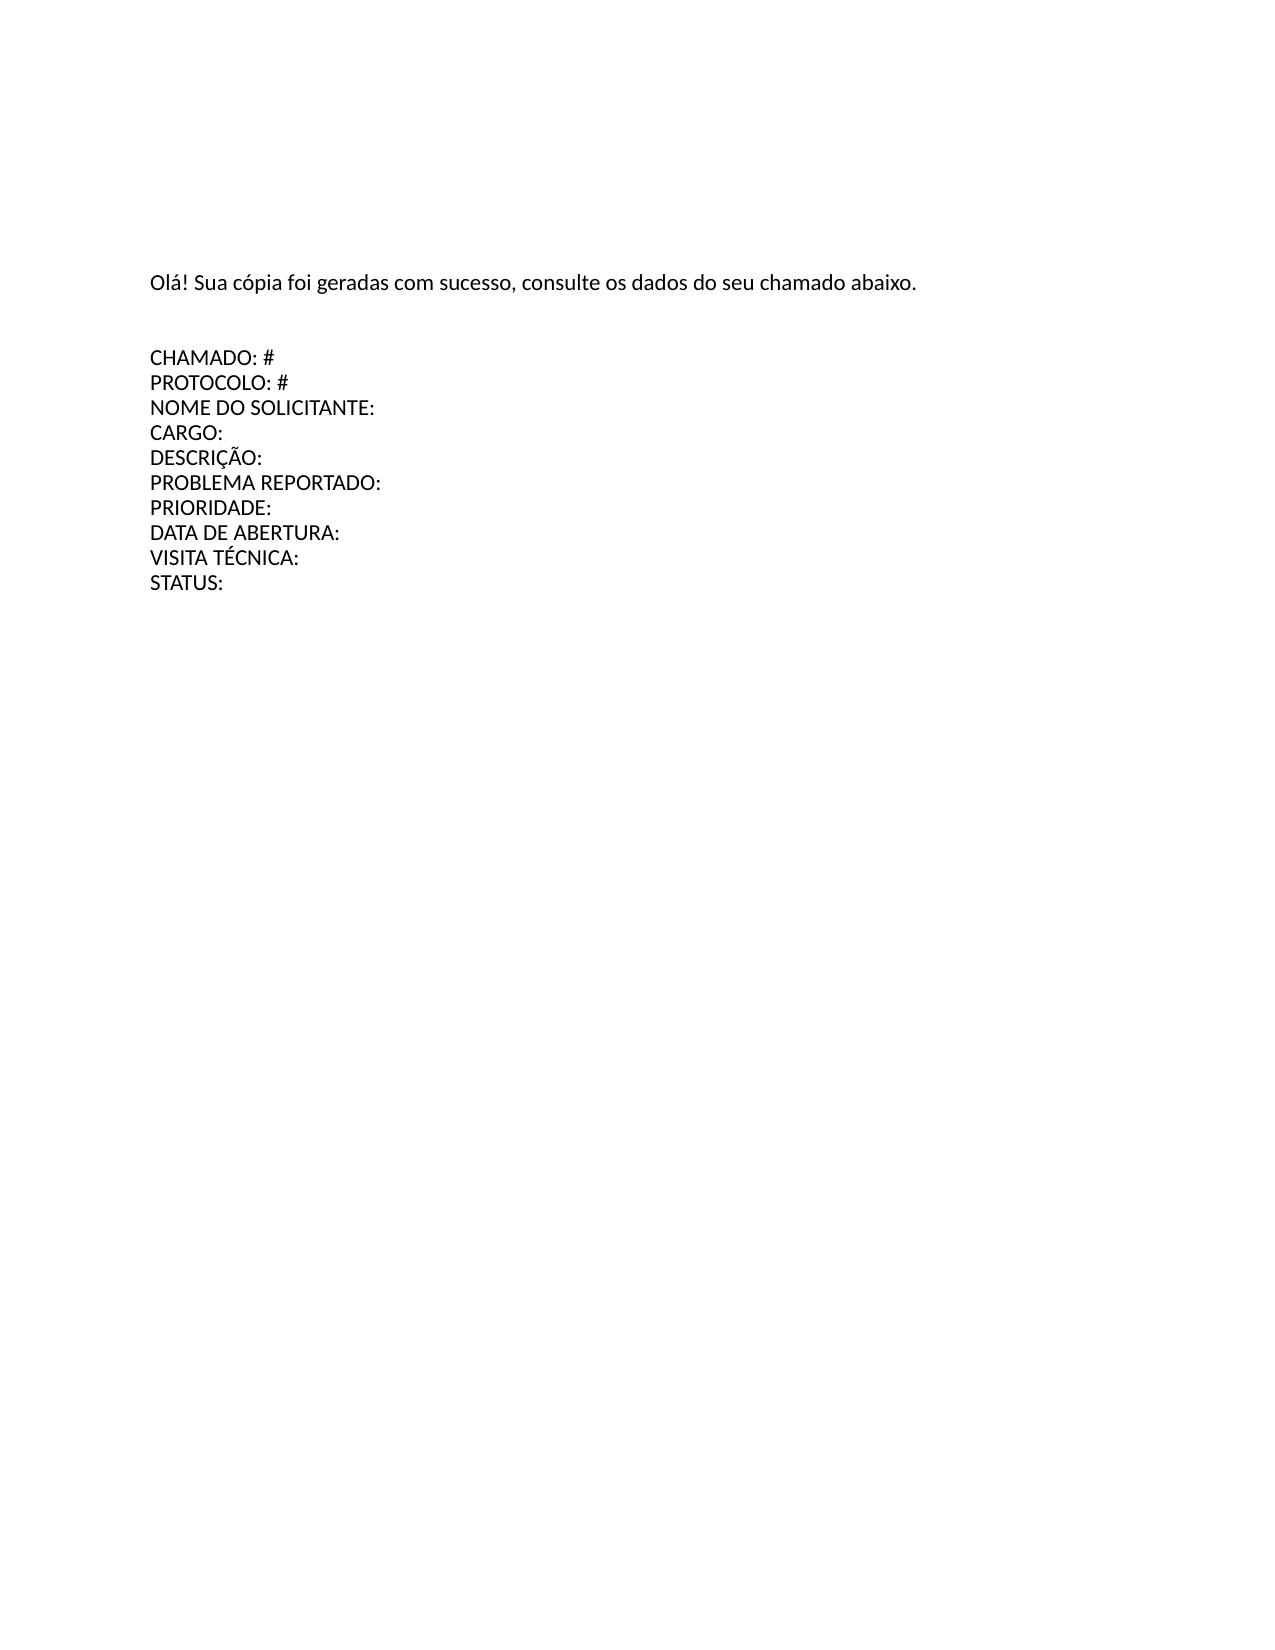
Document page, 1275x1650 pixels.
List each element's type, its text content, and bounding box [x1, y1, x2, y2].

text Olá! Sua cópia foi geradas com sucesso, consulte os dados do seu chamado abaixo. CHAMADO: # PROTOCOLO: # NOME DO SOLICITANTE: CARGO: DESCRIÇÃO: PROBLEMA REPORTADO: PRIORIDADE: DATA DE ABERTURA: VISITA TÉCNICA: STATUS: [150, 196, 1125, 621]
